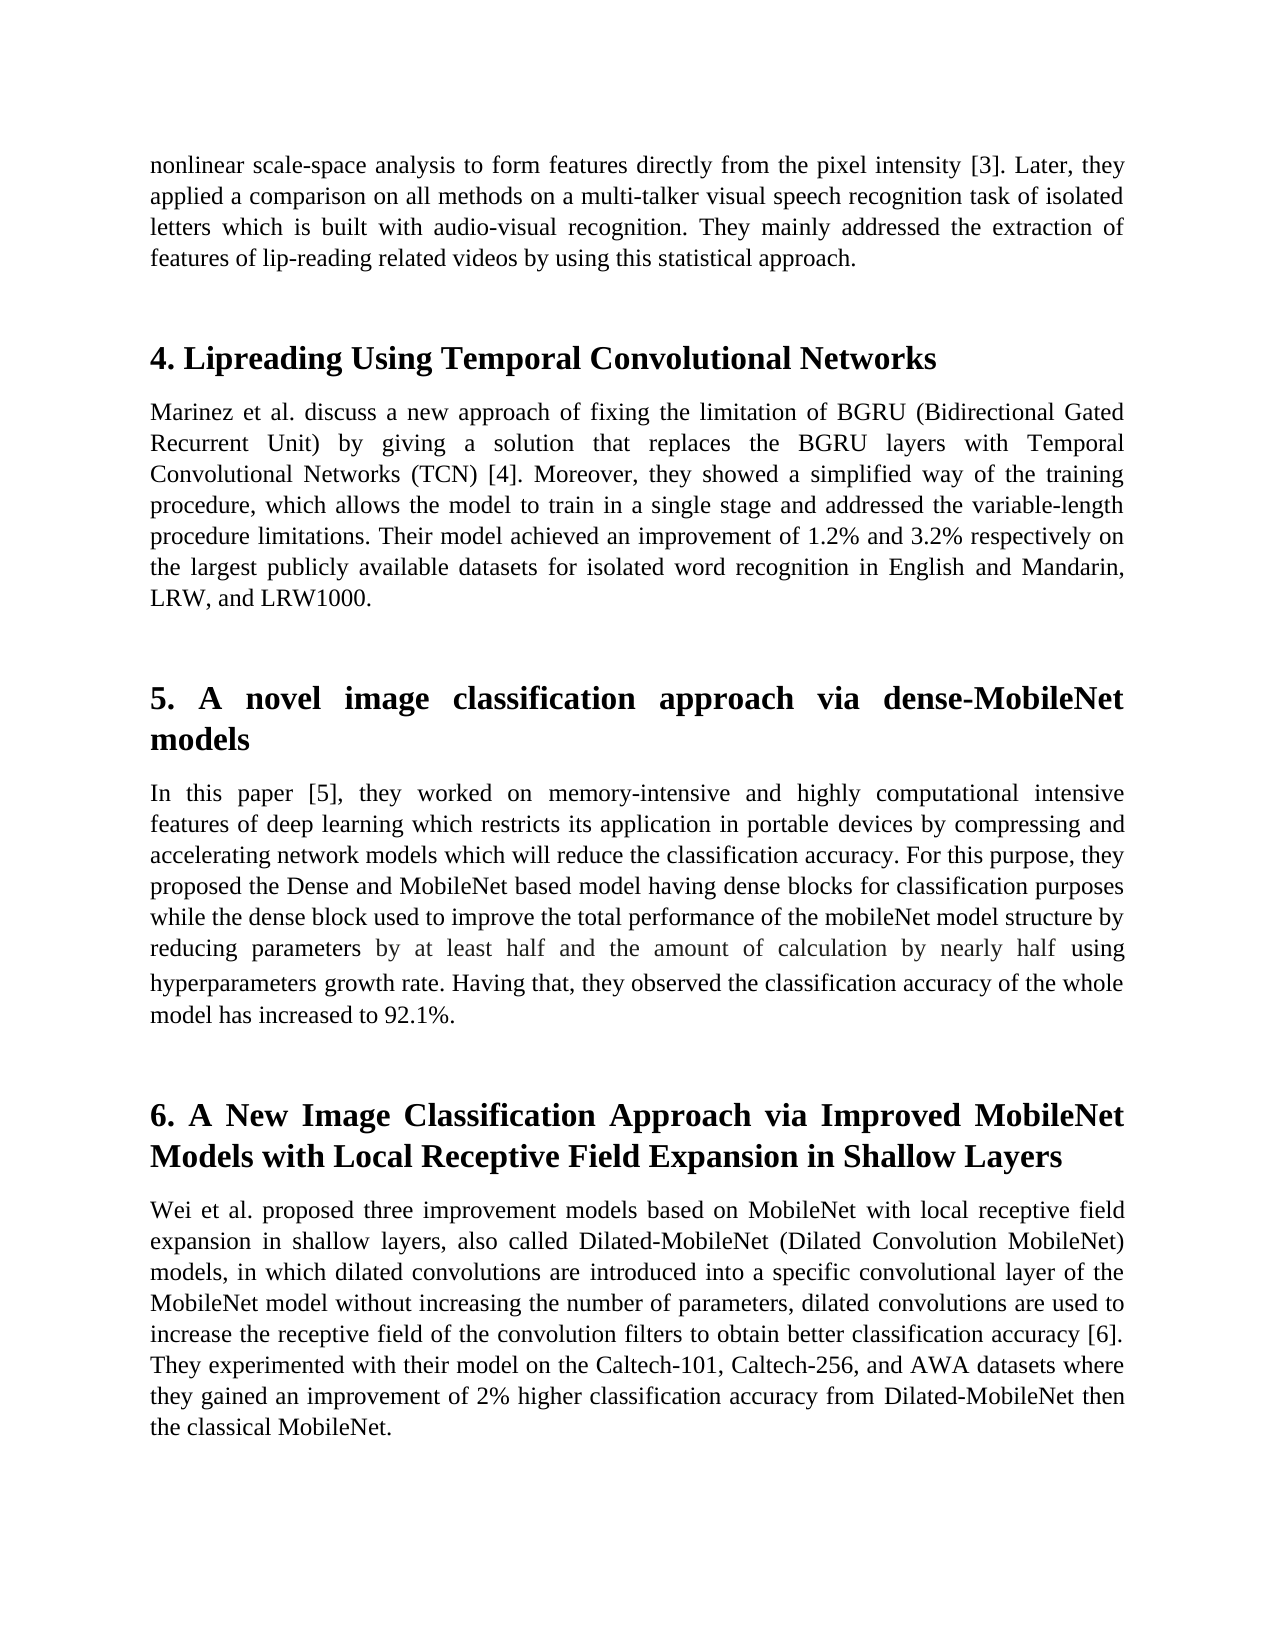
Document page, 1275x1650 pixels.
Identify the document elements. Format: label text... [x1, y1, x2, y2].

text 6. A New Image Classification Approach via Improved MobileNet Models with Local Receptive Field Expansion in Shallow Layers [150, 1095, 1125, 1175]
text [150, 150, 1125, 272]
text 4. Lipreading Using Temporal Convolutional Networks [150, 338, 1125, 377]
text Wei et al. proposed three improvement models based on MobileNet with local receptive field expansion in shallow layers, also called Dilated-MobileNet (Dilated Convolution MobileNet) models, in which dilated convolutions are introduced into a specific convolutional layer of the MobileNet model without increasing the number of parameters, dilated convolutions are used to increase the receptive field of the convolution filters to obtain better classification accuracy [6]. They experimented with their model on the Caltech-101, Caltech-256, and AWA datasets where they gained an improvement of 2% higher classification accuracy from Dilated-MobileNet then the classical MobileNet. [150, 1195, 1125, 1441]
text Marinez et al. discuss a new approach of fixing the limitation of BGRU (Bidirectional Gated Recurrent Unit) by giving a solution that replaces the BGRU layers with Temporal Convolutional Networks (TCN) [4]. Moreover, they showed a simplified way of the training procedure, which allows the model to train in a single stage and addressed the variable-length procedure limitations. Their model achieved an improvement of 1.2% and 3.2% respectively on the largest publicly available datasets for isolated word recognition in English and Mandarin, LRW, and LRW1000. [150, 397, 1125, 612]
text In this paper [5], they worked on memory-intensive and highly computational intensive features of deep learning which restricts its application in portable devices by compressing and accelerating network models which will reduce the classification accuracy. For this purpose, they proposed the Dense and MobileNet based model having dense blocks for classification purposes while the dense block used to improve the total performance of the mobileNet model structure by reducing parameters by at least half and the amount of calculation by nearly half using hyperparameters growth rate. Having that, they observed the classification accuracy of the whole model has increased to 92.1%. [150, 778, 1125, 1029]
text 5. A novel image classification approach via dense-MobileNet models [150, 678, 1125, 758]
